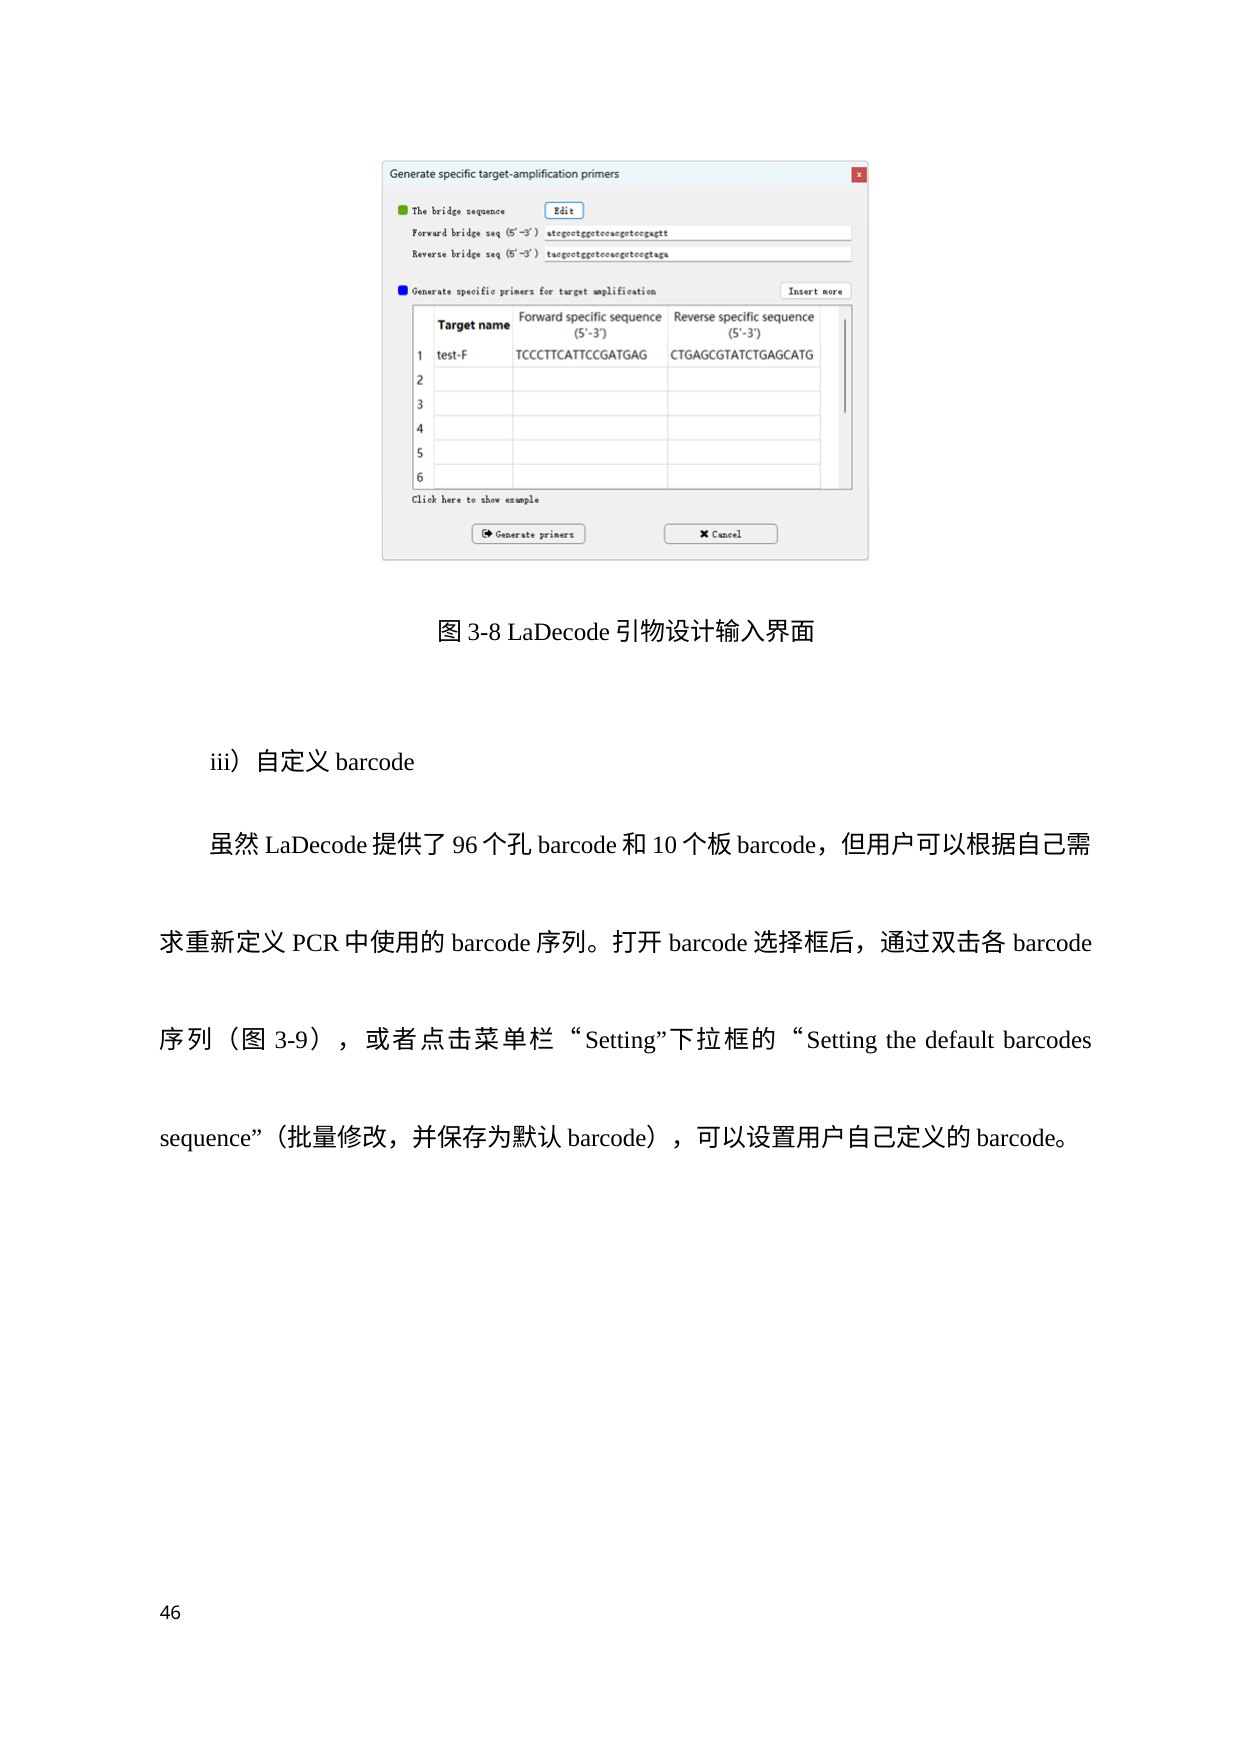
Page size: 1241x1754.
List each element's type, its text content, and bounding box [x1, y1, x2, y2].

text 虽然LaDecode提供了96个孔barcode和10个板barcode，但用户可以根据自己需求重新定义PCR中使用的barcode序列。打开barcode选择框后，通过双击各barcode序列（图3-9），或者点击菜单栏“Setting”下拉框的“Setting the default barcodes sequence”（批量修改，并保存为默认barcode），可以设置用户自己定义的barcode。 [159, 810, 1092, 1168]
picture [381, 159, 871, 561]
text iii）自定义barcode [159, 727, 1092, 792]
text 图3-8 LaDecode引物设计输入界面 [159, 597, 1092, 662]
